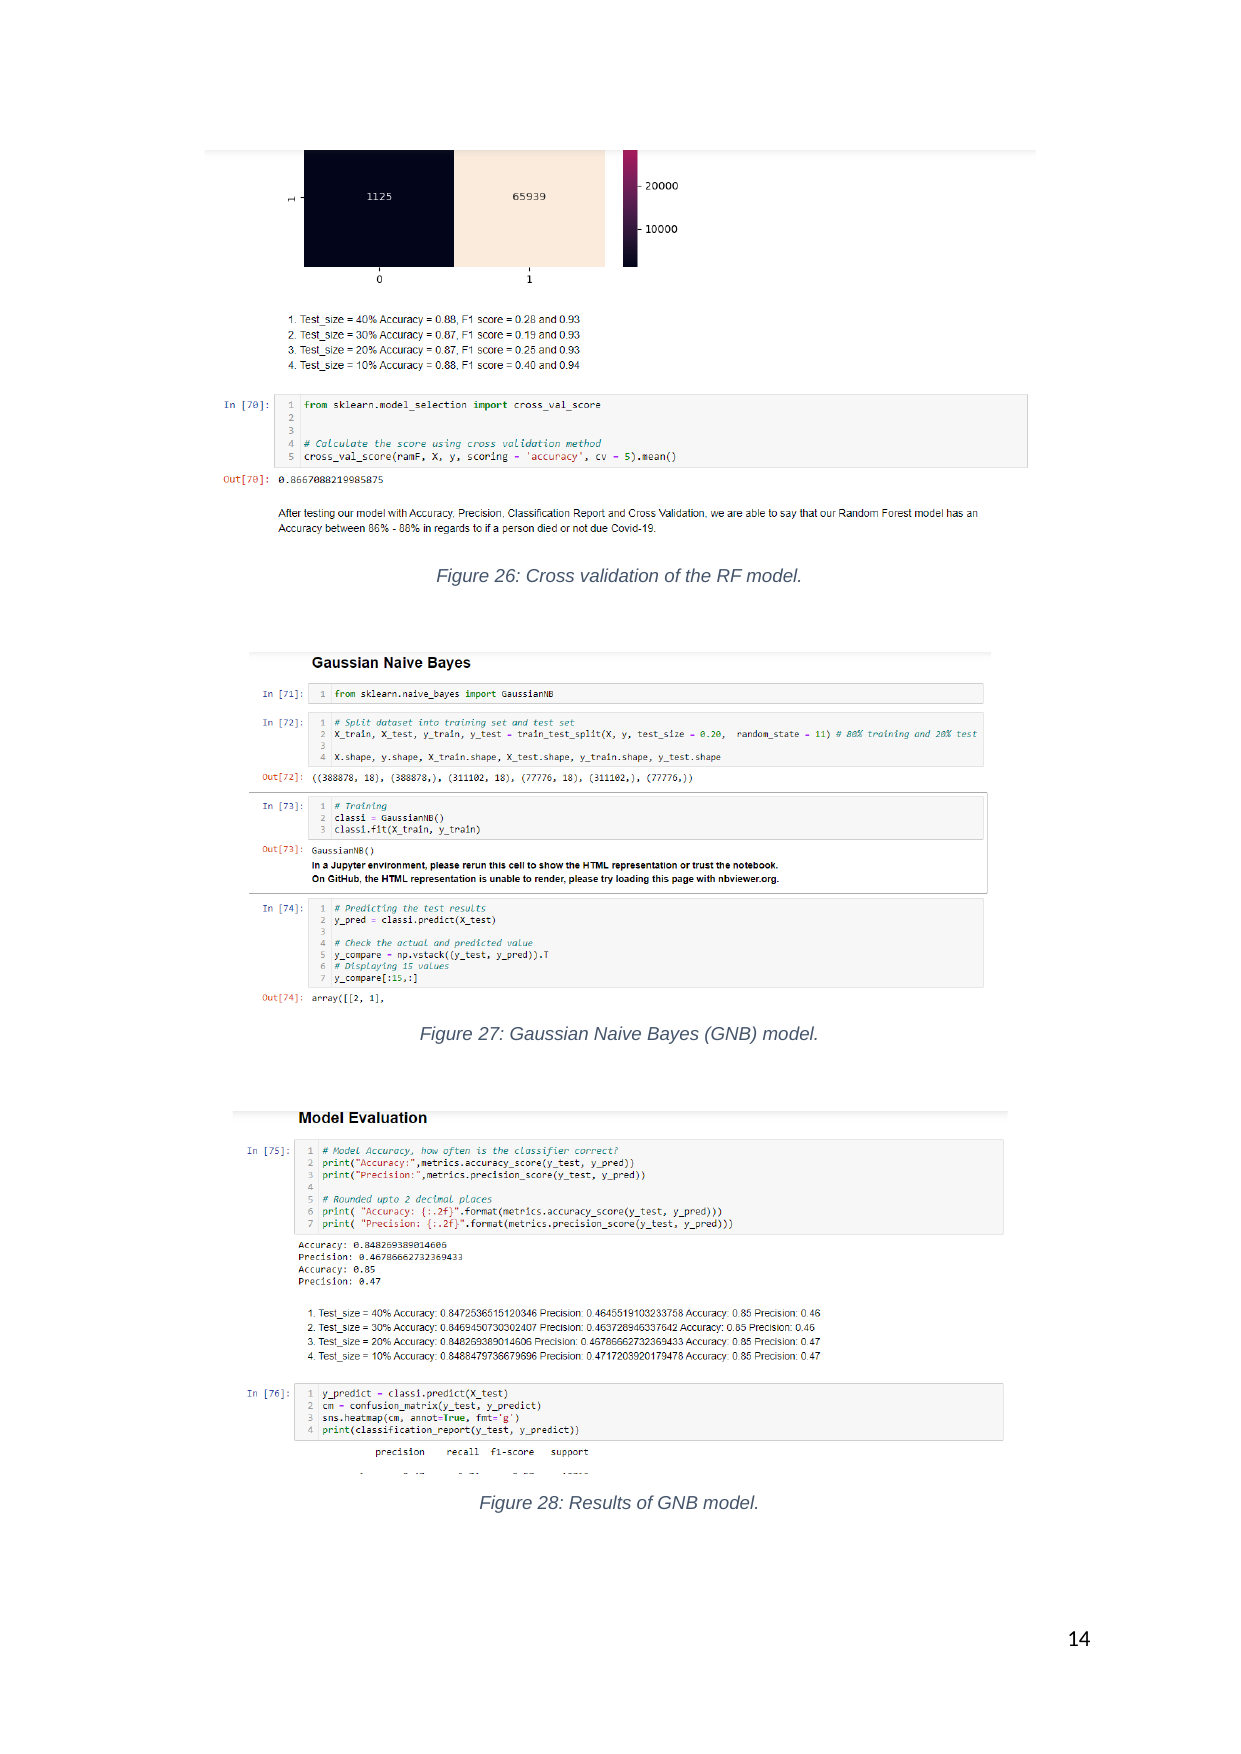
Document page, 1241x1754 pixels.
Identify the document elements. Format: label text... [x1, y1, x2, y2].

text Figure 27: Gaussian Naive Bayes (GNB) model. [150, 1023, 1090, 1045]
text Figure 28: Results of GNB model. [150, 1492, 1090, 1514]
text Figure 26: Cross validation of the RF model. [150, 564, 1090, 586]
picture [204, 150, 1036, 546]
picture [232, 1110, 1008, 1474]
picture [249, 652, 992, 1005]
